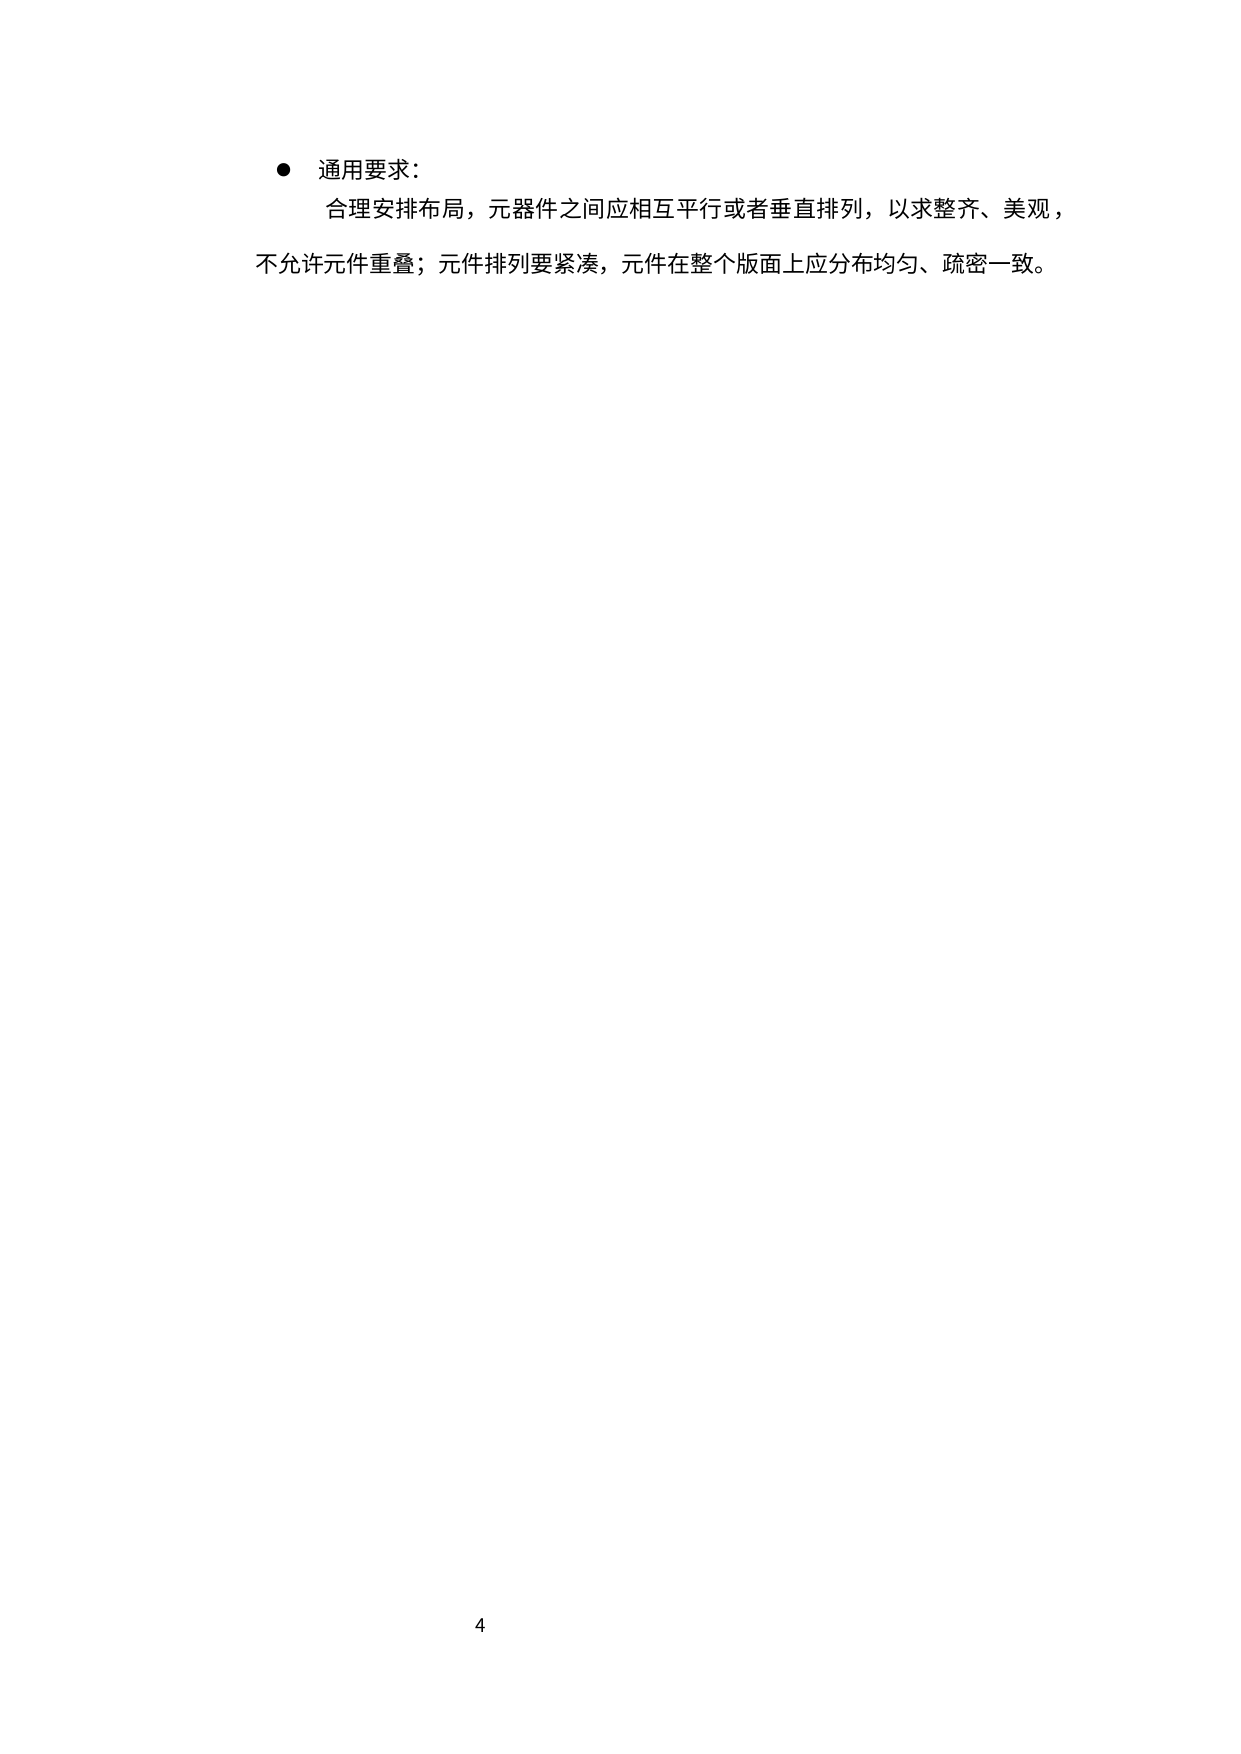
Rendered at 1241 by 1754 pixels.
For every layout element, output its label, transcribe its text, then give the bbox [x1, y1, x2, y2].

text 合理安排布局，元器件之间应相互平行或者垂直排列，以求整齐、美观， 不允许元件重叠；元件排列要紧凑，元件在整个版面上应分布均匀、疏密一致。 [250, 191, 1053, 279]
list 通用要求： [275, 152, 1076, 185]
